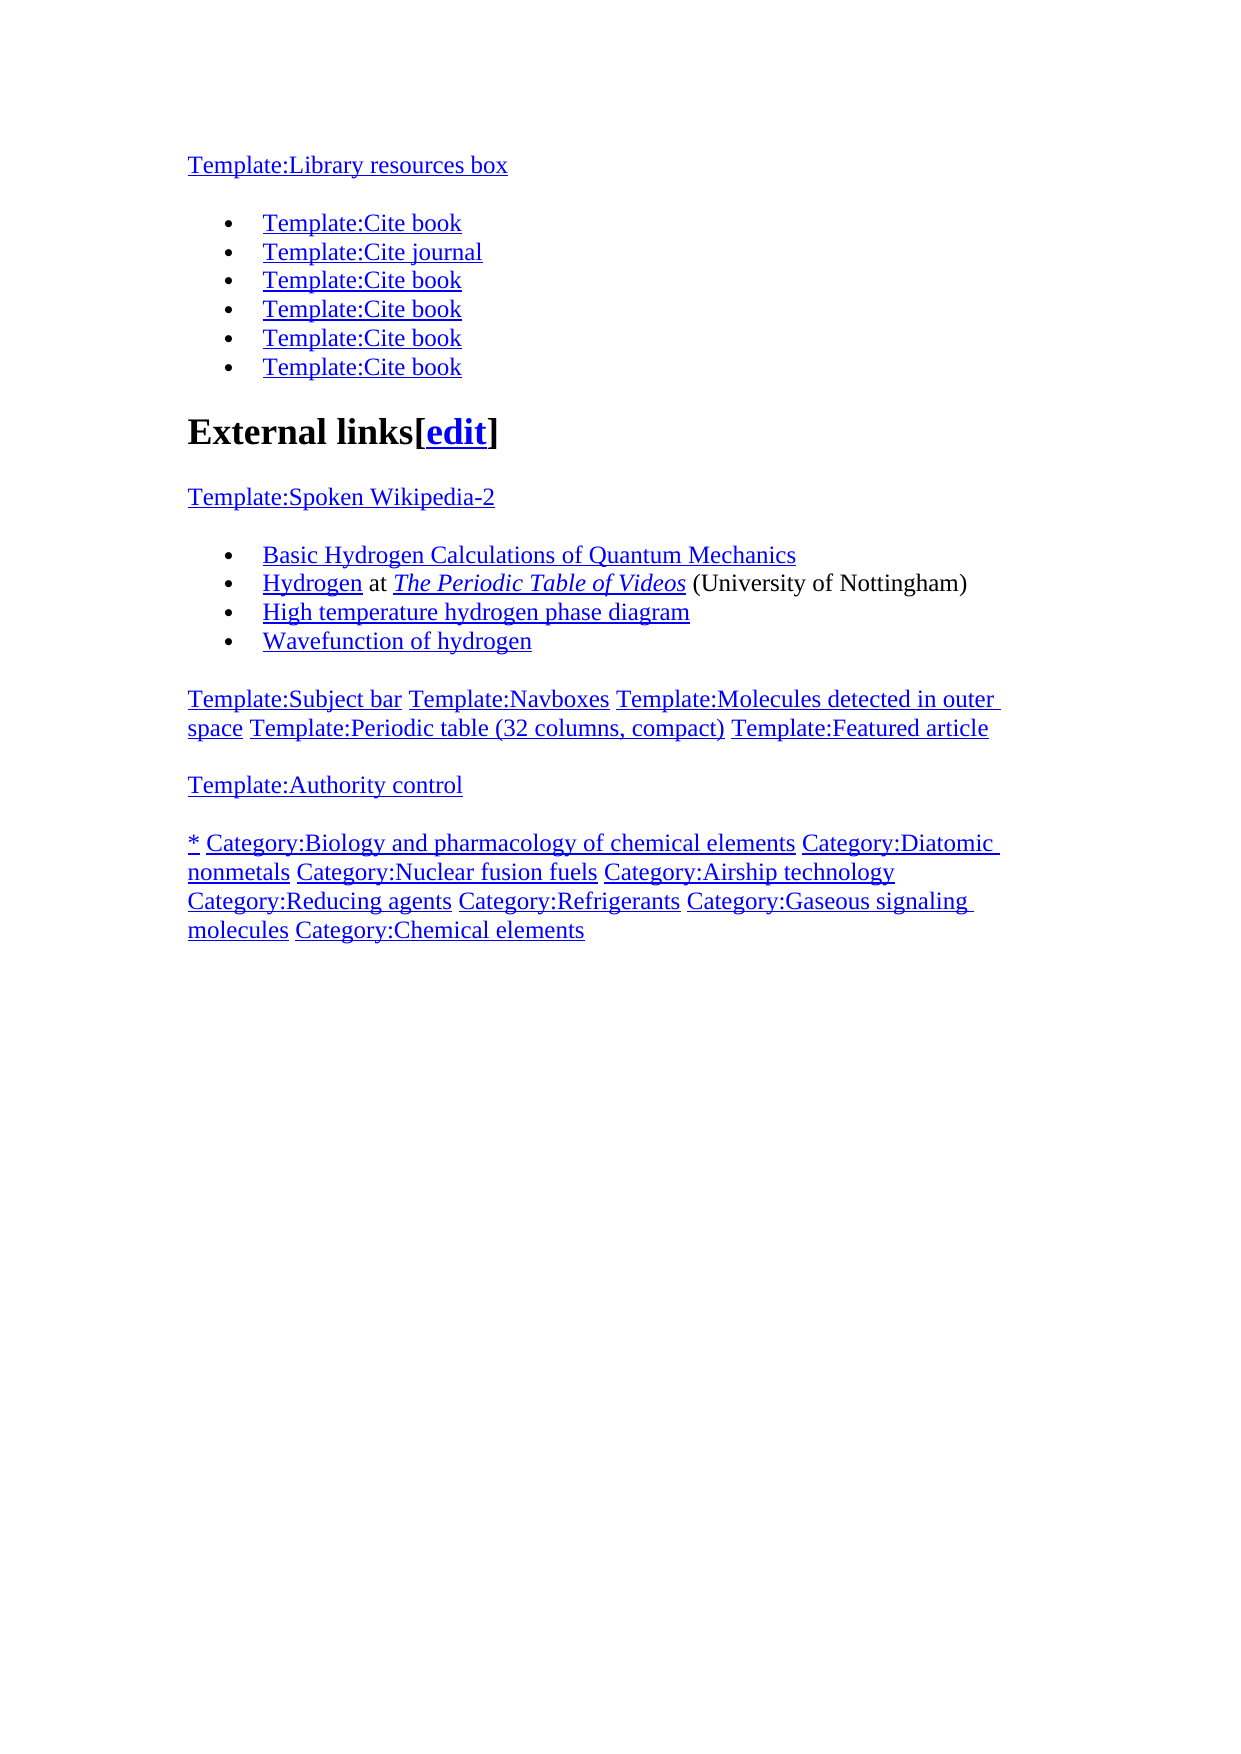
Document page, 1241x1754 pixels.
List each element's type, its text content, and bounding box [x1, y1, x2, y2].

subtitle External links[edit] [187, 409, 1053, 453]
list Template:Cite journal [225, 237, 1053, 265]
list Template:Cite book [225, 323, 1053, 352]
list High temperature hydrogen phase diagram [225, 597, 1053, 626]
text Template:Spoken Wikipedia-2 [187, 482, 1053, 511]
list Template:Cite book [225, 208, 1053, 237]
text Template:Library resources box [187, 150, 1053, 179]
text Template:Subject bar Template:Navboxes Template:Molecules detected in outer space Template:Periodic table (32 columns, compact) Template:Featured article [187, 684, 1053, 741]
text Template:Authority control [187, 771, 1053, 799]
list Hydrogen at The Periodic Table of Videos (University of Nottingham) [225, 568, 1053, 597]
list Basic Hydrogen Calculations of Quantum Mechanics [225, 540, 1053, 568]
list Wavefunction of hydrogen [225, 626, 1053, 655]
list Template:Cite book [225, 294, 1053, 323]
list Template:Cite book [225, 352, 1053, 380]
text * Category:Biology and pharmacology of chemical elements Category:Diatomic nonmetals Category:Nuclear fusion fuels Category:Airship technology Category:Reducing agents Category:Refrigerants Category:Gaseous signaling molecules Category:Chemical elements [187, 828, 1053, 943]
list Template:Cite book [225, 265, 1053, 294]
